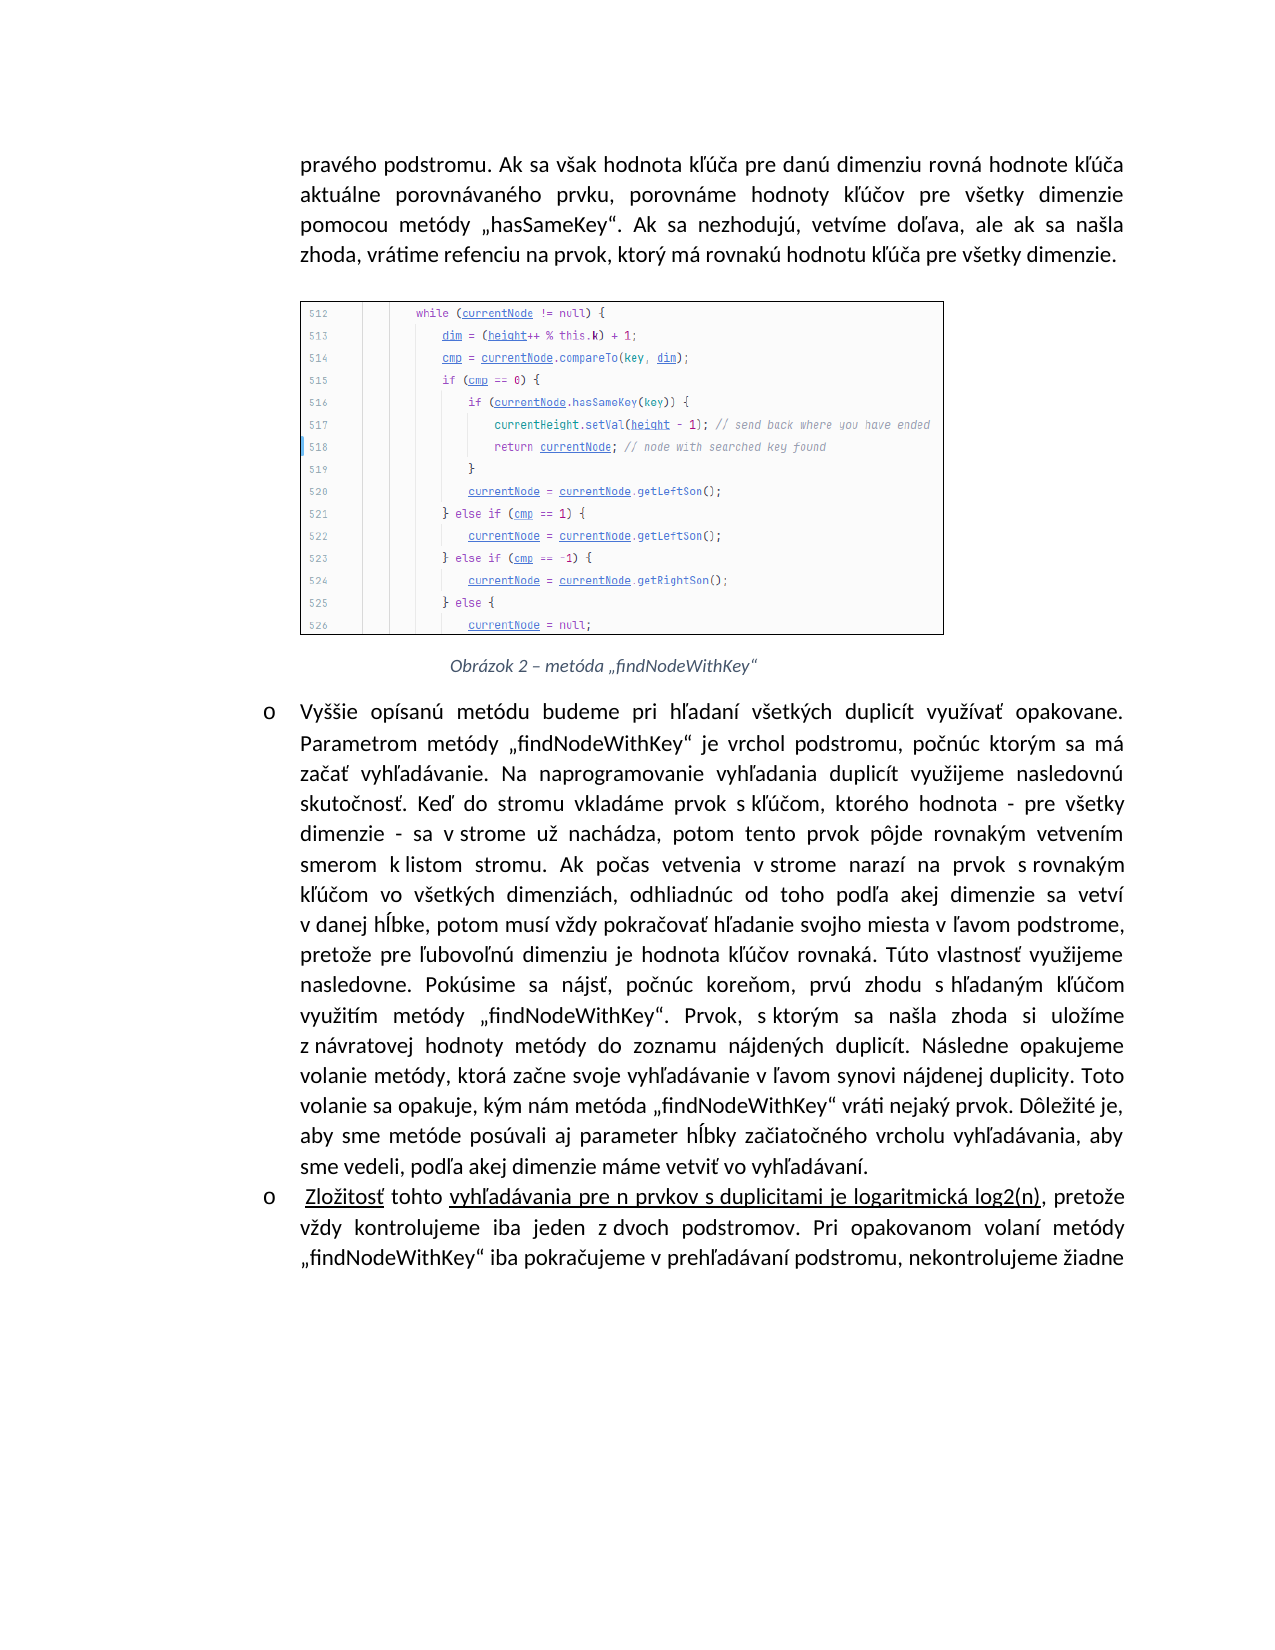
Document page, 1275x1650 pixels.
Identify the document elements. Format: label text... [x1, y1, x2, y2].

list Vyššie opísanú metódu budeme pri hľadaní všetkých duplicít využívať opakovane. Parametrom metódy „findNodeWithKey“ je vrchol podstromu, počnúc ktorým sa má začať vyhľadávanie. Na naprogramovanie vyhľadania duplicít využijeme nasledovnú skutočnosť. Keď do stromu vkladáme prvok s kľúčom, ktorého hodnota - pre všetky dimenzie - sa v strome už nachádza, potom tento prvok pôjde rovnakým vetvením smerom k listom stromu. Ak počas vetvenia v strome narazí na prvok s rovnakým kľúčom vo všetkých dimenziách, odhliadnúc od toho podľa akej dimenzie sa vetví v danej hĺbke, potom musí vždy pokračovať hľadanie svojho miesta v ľavom podstrome, pretože pre ľubovoľnú dimenziu je hodnota kľúčov rovnaká. Túto vlastnosť využijeme nasledovne. Pokúsime sa nájsť, počnúc koreňom, prvú zhodu s hľadaným kľúčom využitím metódy „findNodeWithKey“. Prvok, s ktorým sa našla zhoda si uložíme z návratovej hodnoty metódy do zoznamu nájdených duplicít. Následne opakujeme volanie metódy, ktorá začne svoje vyhľadávanie v ľavom synovi nájdenej duplicity. Toto volanie sa opakuje, kým nám metóda „findNodeWithKey“ vráti nejaký prvok. Dôležité je, aby sme metóde posúvali aj parameter hĺbky začiatočného vrcholu vyhľadávania, aby sme vedeli, podľa akej dimenzie máme vetviť vo vyhľadávaní. [262, 697, 1125, 1180]
text Obrázok 2 – metóda „findNodeWithKey“ [450, 654, 1125, 677]
picture [301, 302, 943, 634]
